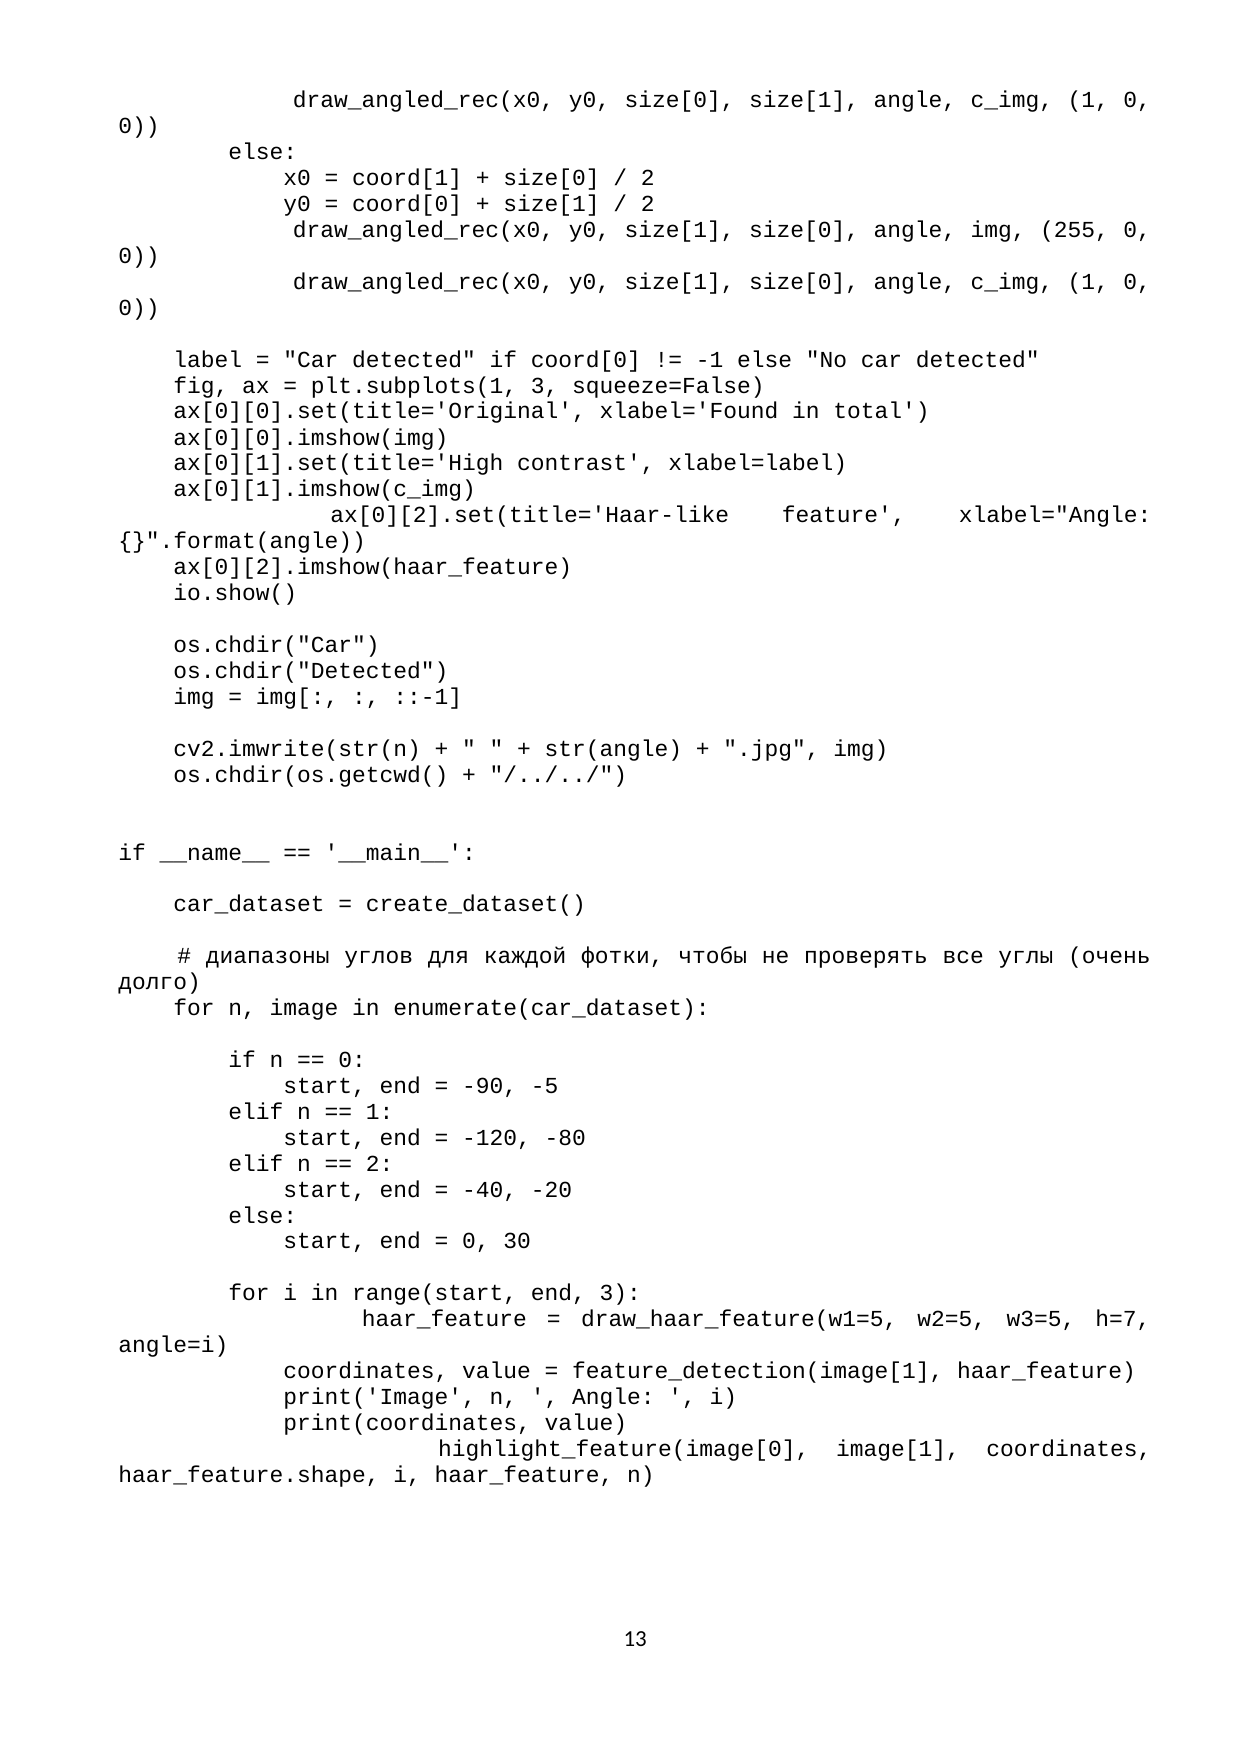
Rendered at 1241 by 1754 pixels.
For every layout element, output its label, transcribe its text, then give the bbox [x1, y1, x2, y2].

text if n == 0: [118, 1048, 1152, 1074]
text start, end = -40, -20 [118, 1178, 1152, 1204]
text if __name__ == '__main__': [118, 841, 1152, 867]
text draw_angled_rec(x0, y0, size[1], size[0], angle, c_img, (1, 0, 0)) [118, 270, 1152, 322]
text ax[0][1].set(title='High contrast', xlabel=label) [118, 452, 1152, 478]
text start, end = -90, -5 [118, 1074, 1152, 1100]
text io.show() [118, 581, 1152, 607]
text os.chdir("Detected") [118, 659, 1152, 685]
text y0 = coord[0] + size[1] / 2 [118, 192, 1152, 218]
text ax[0][1].imshow(c_img) [118, 478, 1152, 504]
text draw_angled_rec(x0, y0, size[1], size[0], angle, img, (255, 0, 0)) [118, 218, 1152, 270]
text img = img[:, :, ::-1] [118, 685, 1152, 711]
text ax[0][2].set(title='Haar-like feature', xlabel="Angle: {}".format(angle)) [118, 504, 1152, 556]
text cv2.imwrite(str(n) + " " + str(angle) + ".jpg", img) [118, 737, 1152, 763]
text fig, ax = plt.subplots(1, 3, squeeze=False) [118, 374, 1152, 400]
text else: [118, 141, 1152, 166]
text ax[0][0].set(title='Original', xlabel='Found in total') [118, 400, 1152, 426]
text highlight_feature(image[0], image[1], coordinates, haar_feature.shape, i, haar_feature, n) [118, 1437, 1152, 1489]
text os.chdir("Car") [118, 633, 1152, 659]
text car_dataset = create_dataset() [118, 893, 1152, 919]
text for i in range(start, end, 3): [118, 1282, 1152, 1308]
text start, end = 0, 30 [118, 1230, 1152, 1256]
text draw_angled_rec(x0, y0, size[0], size[1], angle, c_img, (1, 0, 0)) [118, 89, 1152, 141]
text else: [118, 1204, 1152, 1230]
text for n, image in enumerate(car_dataset): [118, 996, 1152, 1022]
text label = "Car detected" if coord[0] != -1 else "No car detected" [118, 348, 1152, 374]
text start, end = -120, -80 [118, 1126, 1152, 1152]
text haar_feature = draw_haar_feature(w1=5, w2=5, w3=5, h=7, angle=i) [118, 1308, 1152, 1359]
text ax[0][0].imshow(img) [118, 426, 1152, 452]
text coordinates, value = feature_detection(image[1], haar_feature) [118, 1359, 1152, 1386]
text ax[0][2].imshow(haar_feature) [118, 556, 1152, 581]
text os.chdir(os.getcwd() + "/../../") [118, 763, 1152, 789]
text elif n == 2: [118, 1152, 1152, 1178]
text print(coordinates, value) [118, 1411, 1152, 1437]
text elif n == 1: [118, 1100, 1152, 1126]
text # диапазоны углов для каждой фотки, чтобы не проверять все углы (очень долго) [118, 944, 1152, 996]
text x0 = coord[1] + size[0] / 2 [118, 166, 1152, 192]
text print('Image', n, ', Angle: ', i) [118, 1386, 1152, 1411]
